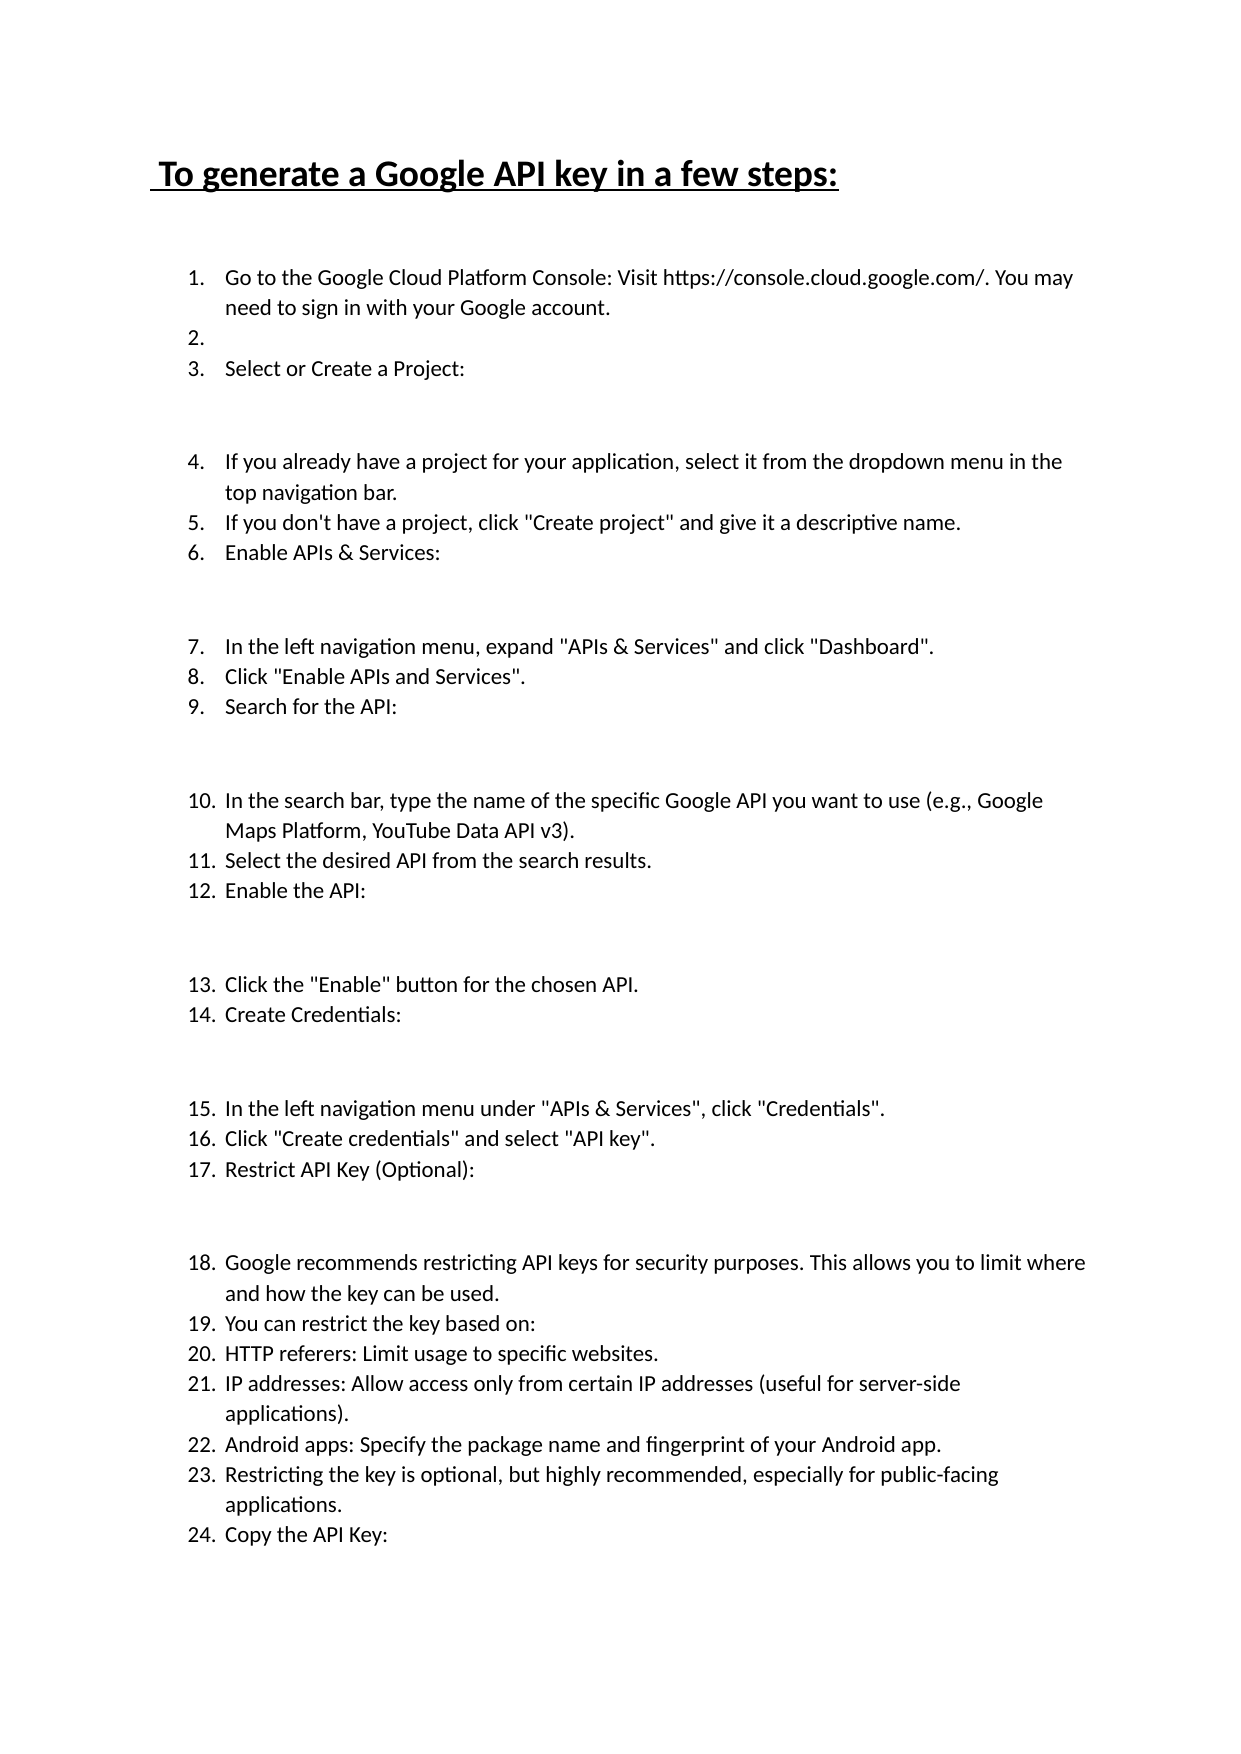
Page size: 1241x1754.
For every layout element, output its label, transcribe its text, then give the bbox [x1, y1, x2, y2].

list Android apps: Specify the package name and fingerprint of your Android app. [187, 1430, 1090, 1458]
list If you already have a project for your application, select it from the dropdown menu in the top navigation bar. [187, 447, 1090, 506]
list Go to the Google Cloud Platform Console: Visit https://console.cloud.google.com/. You may need to sign in with your Google account. [187, 263, 1090, 321]
list In the left navigation menu under "APIs & Services", click "Credentials". [187, 1094, 1090, 1122]
list Google recommends restricting API keys for security purposes. This allows you to limit where and how the key can be used. [187, 1248, 1090, 1307]
text To generate a Google API key in a few steps: [150, 150, 1090, 196]
list In the search bar, type the name of the specific Google API you want to use (e.g., Google Maps Platform, YouTube Data API v3). [187, 786, 1090, 844]
list Select or Create a Project: [187, 354, 1090, 382]
list IP addresses: Allow access only from certain IP addresses (useful for server-side applications). [187, 1369, 1090, 1427]
list Create Credentials: [187, 1001, 1090, 1028]
list HTTP referers: Limit usage to specific websites. [187, 1339, 1090, 1367]
list If you don't have a project, click "Create project" and give it a descriptive name. [187, 508, 1090, 536]
list Enable the API: [187, 877, 1090, 904]
list Restricting the key is optional, but highly recommended, especially for public-facing applications. [187, 1460, 1090, 1518]
list Click the "Enable" button for the chosen API. [187, 970, 1090, 998]
list Select the desired API from the search results. [187, 846, 1090, 874]
list Restrict API Key (Optional): [187, 1155, 1090, 1183]
list Click "Create credentials" and select "API key". [187, 1124, 1090, 1152]
list Copy the API Key: [187, 1520, 1090, 1548]
list Search for the API: [187, 692, 1090, 720]
list Enable APIs & Services: [187, 538, 1090, 566]
list Click "Enable APIs and Services". [187, 662, 1090, 690]
list In the left navigation menu, expand "APIs & Services" and click "Dashboard". [187, 632, 1090, 660]
list You can restrict the key based on: [187, 1309, 1090, 1337]
